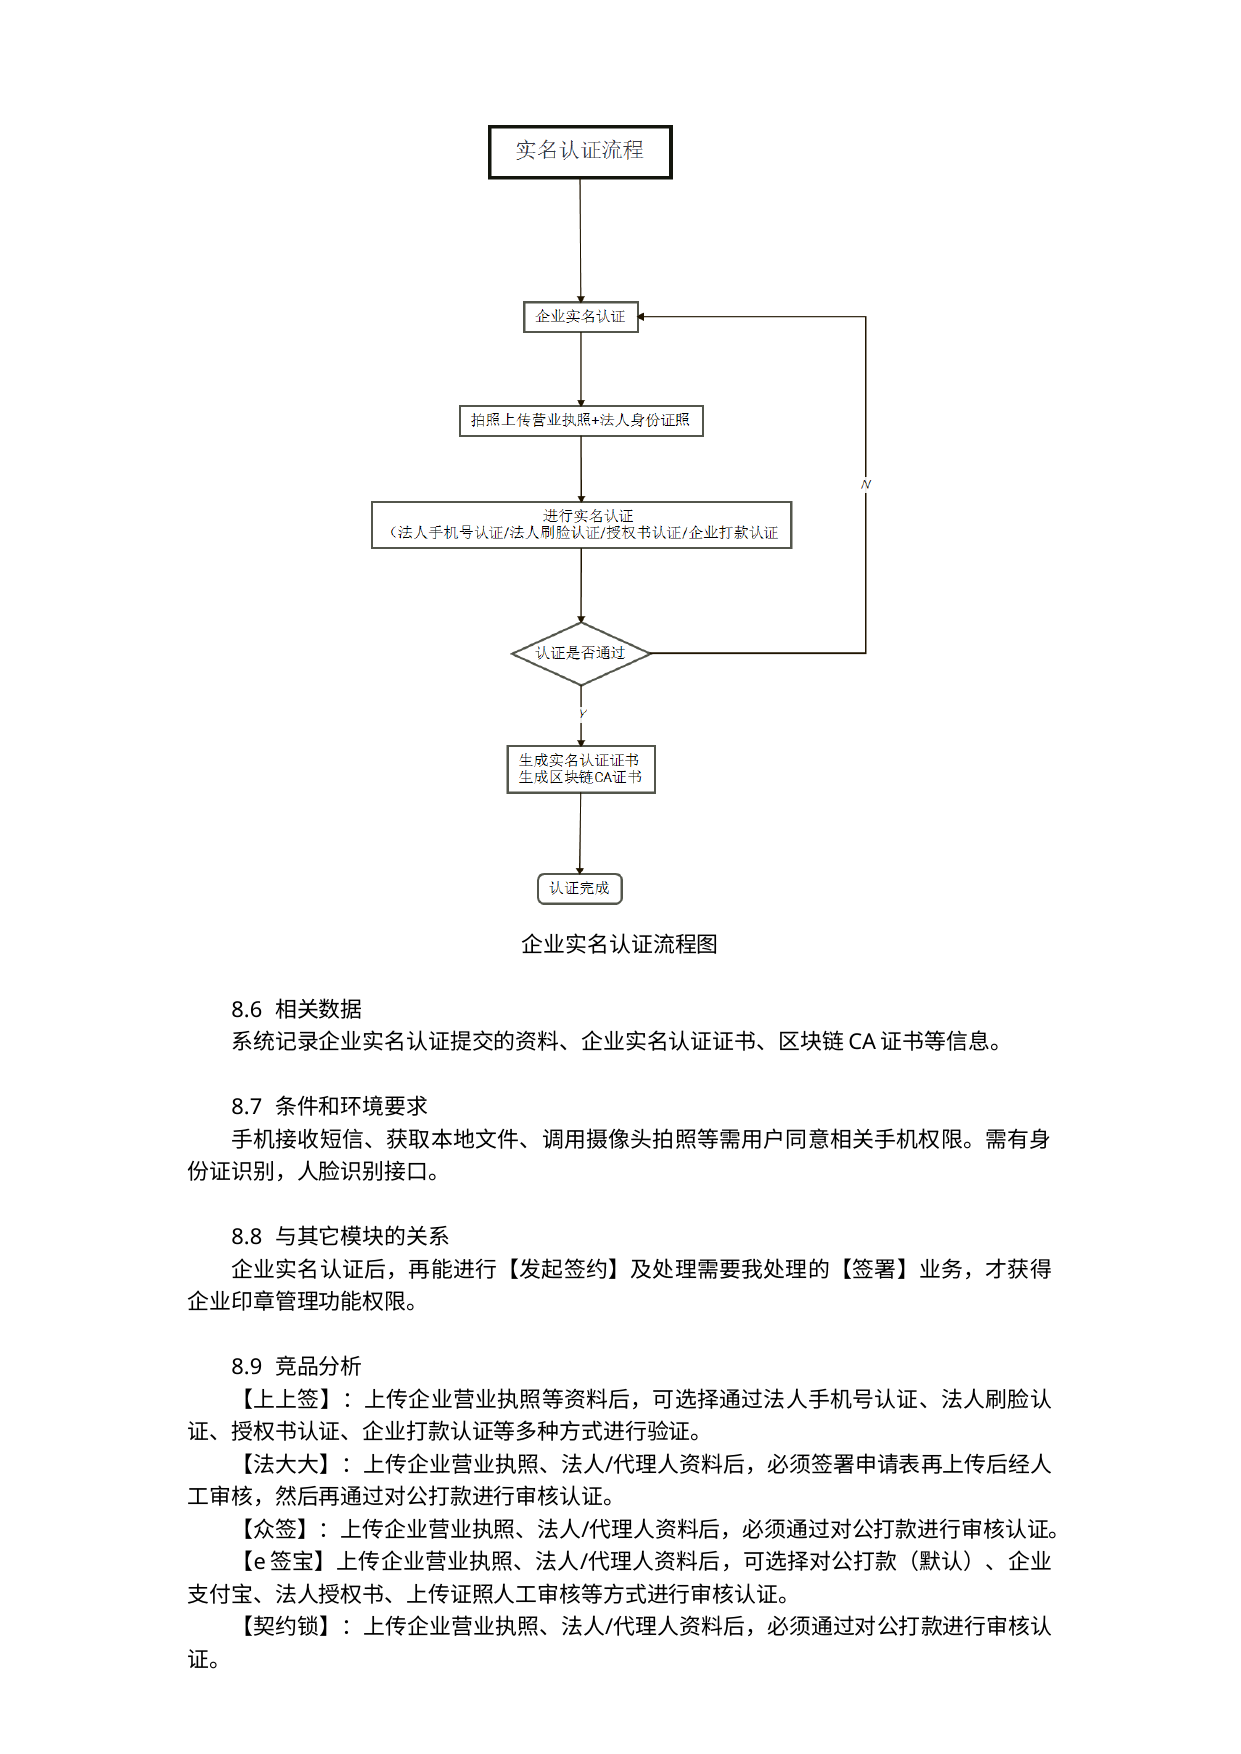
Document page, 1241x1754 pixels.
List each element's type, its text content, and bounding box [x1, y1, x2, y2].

text 8.6 相关数据 [187, 991, 1053, 1024]
text 【上上签】：上传企业营业执照等资料后，可选择通过法人手机号认证、法人刷脸认证、授权书认证、企业打款认证等多种方式进行验证。 [187, 1381, 1053, 1446]
text 8.9 竞品分析 [187, 1349, 1053, 1381]
text 8.8 与其它模块的关系 [187, 1219, 1053, 1251]
picture [359, 113, 882, 916]
text 【法大大】：上传企业营业执照、法人/代理人资料后，必须签署申请表再上传后经人工审核，然后再通过对公打款进行审核认证。 [187, 1446, 1053, 1511]
text 【众签】：上传企业营业执照、法人/代理人资料后，必须通过对公打款进行审核认证。 [187, 1511, 1053, 1544]
text 系统记录企业实名认证提交的资料、企业实名认证证书、区块链CA证书等信息。 [187, 1024, 1053, 1056]
text 8.7 条件和环境要求 [187, 1089, 1053, 1121]
text 手机接收短信、获取本地文件、调用摄像头拍照等需用户同意相关手机权限。需有身份证识别，人脸识别接口。 [187, 1121, 1053, 1186]
text 企业实名认证流程图 [187, 926, 1053, 959]
text 【契约锁】：上传企业营业执照、法人/代理人资料后，必须通过对公打款进行审核认证。 [187, 1609, 1053, 1674]
text 【e签宝】上传企业营业执照、法人/代理人资料后，可选择对公打款（默认）、企业支付宝、法人授权书、上传证照人工审核等方式进行审核认证。 [187, 1544, 1053, 1609]
text 企业实名认证后，再能进行【发起签约】及处理需要我处理的【签署】业务，才获得企业印章管理功能权限。 [187, 1251, 1053, 1316]
